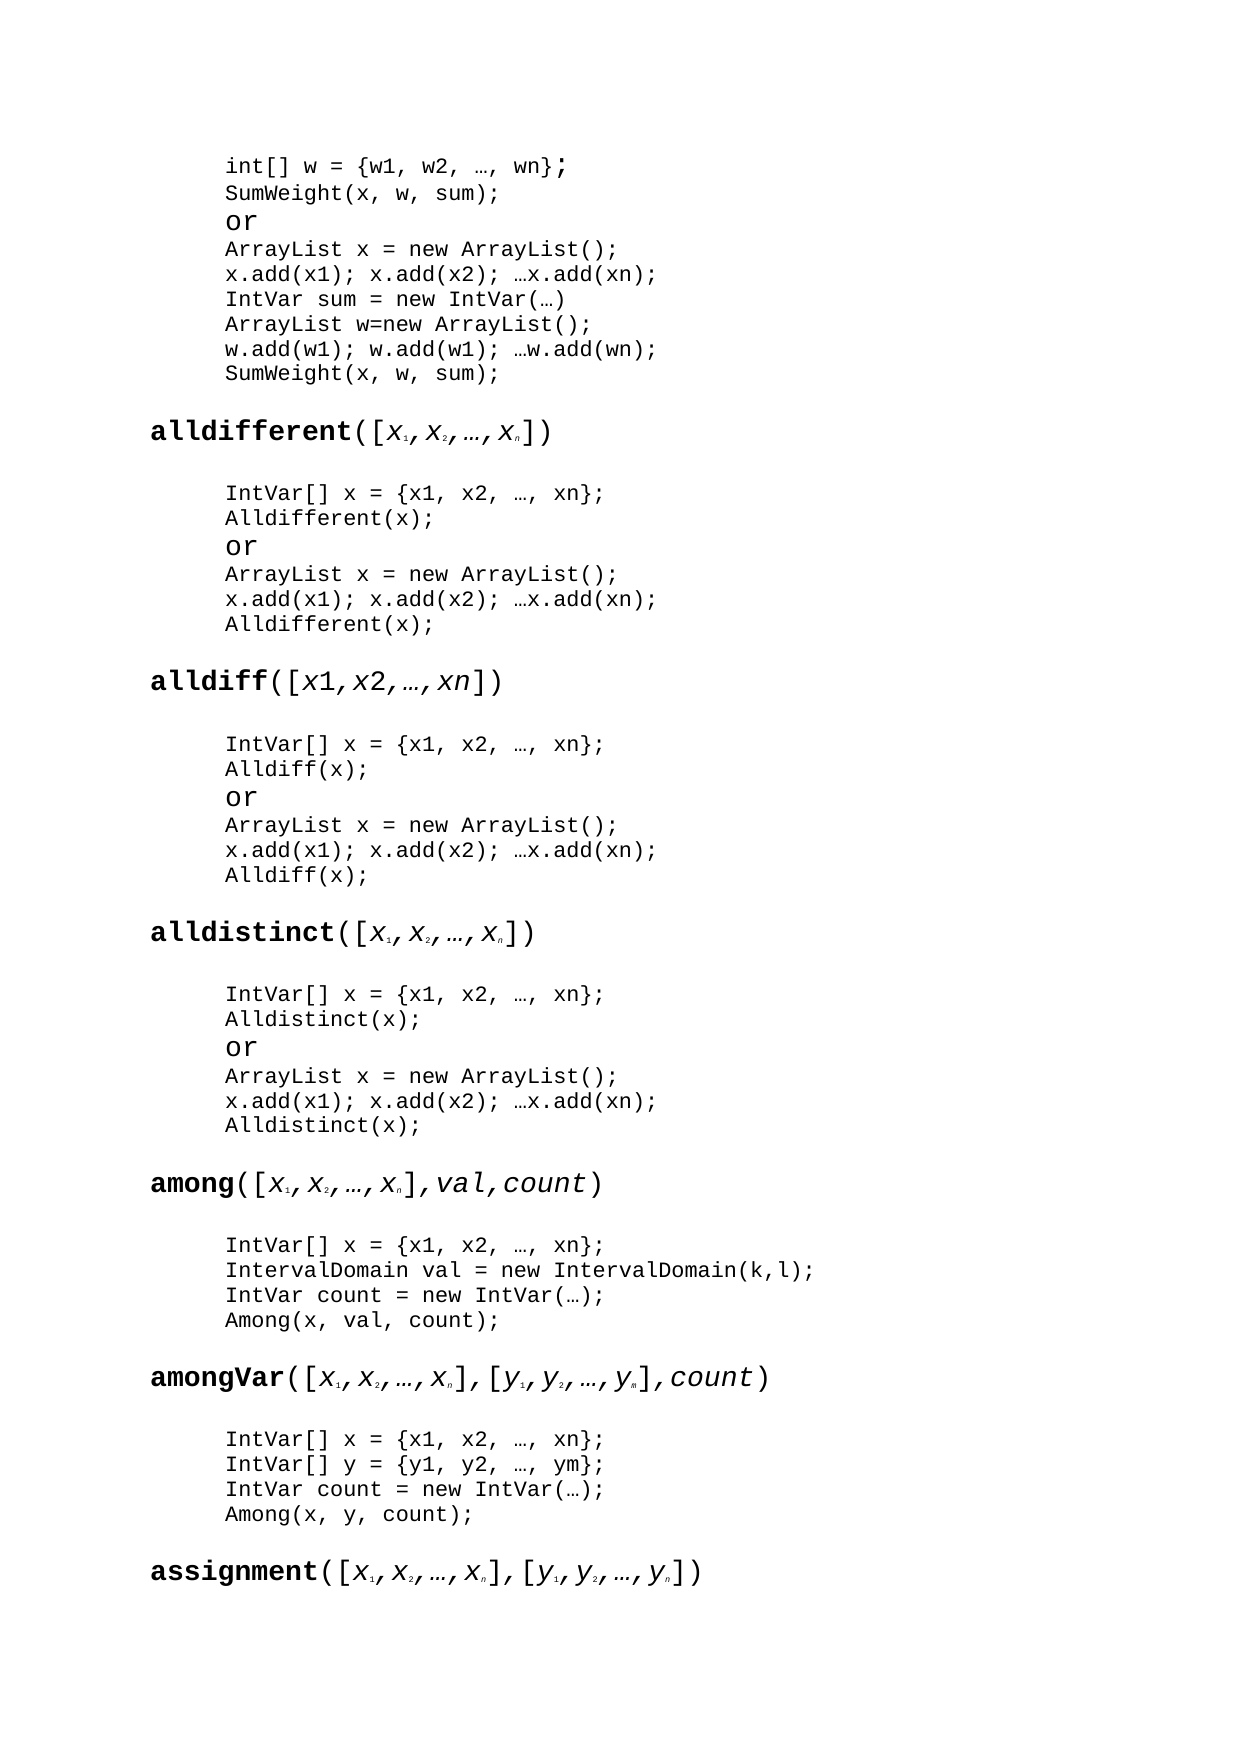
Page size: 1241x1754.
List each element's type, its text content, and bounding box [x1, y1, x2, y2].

text alldiff([x1,x2,…,xn]) [150, 667, 1090, 699]
text IntVar[] x = {x1, x2, …, xn}; IntVar[] y = {y1, y2, …, ym}; IntVar count = new IntVar(…); Among(x, y, count); [225, 1428, 1090, 1528]
text IntVar[] x = {x1, x2, …, xn}; Alldiff(x); or ArrayList x = new ArrayList(); x.add(x1); x.add(x2); …x.add(xn); Alldiff(x); [225, 733, 1090, 889]
text amongVar([x1,x2,…,xn],[y1,y2,…,ym],count) [150, 1363, 1090, 1394]
text IntVar[] x = {x1, x2, …, xn}; Alldistinct(x); or ArrayList x = new ArrayList(); x.add(x1); x.add(x2); …x.add(xn); Alldistinct(x); [225, 984, 1090, 1139]
text assignment([x1,x2,…,xn],[y1,y2,…,yn]) [150, 1557, 1090, 1589]
text alldifferent([x1,x2,…,xn]) [150, 416, 1090, 448]
text IntVar[] x = {x1, x2, …, xn}; Alldifferent(x); or ArrayList x = new ArrayList(); x.add(x1); x.add(x2); …x.add(xn); Alldifferent(x); [225, 482, 1090, 638]
text IntVar[] x = {x1, x2, …, xn}; IntervalDomain val = new IntervalDomain(k,l); IntVar count = new IntVar(…); Among(x, val, count); [225, 1234, 1090, 1333]
text among([x1,x2,…,xn],val,count) [150, 1169, 1090, 1201]
text alldistinct([x1,x2,…,xn]) [150, 918, 1090, 950]
